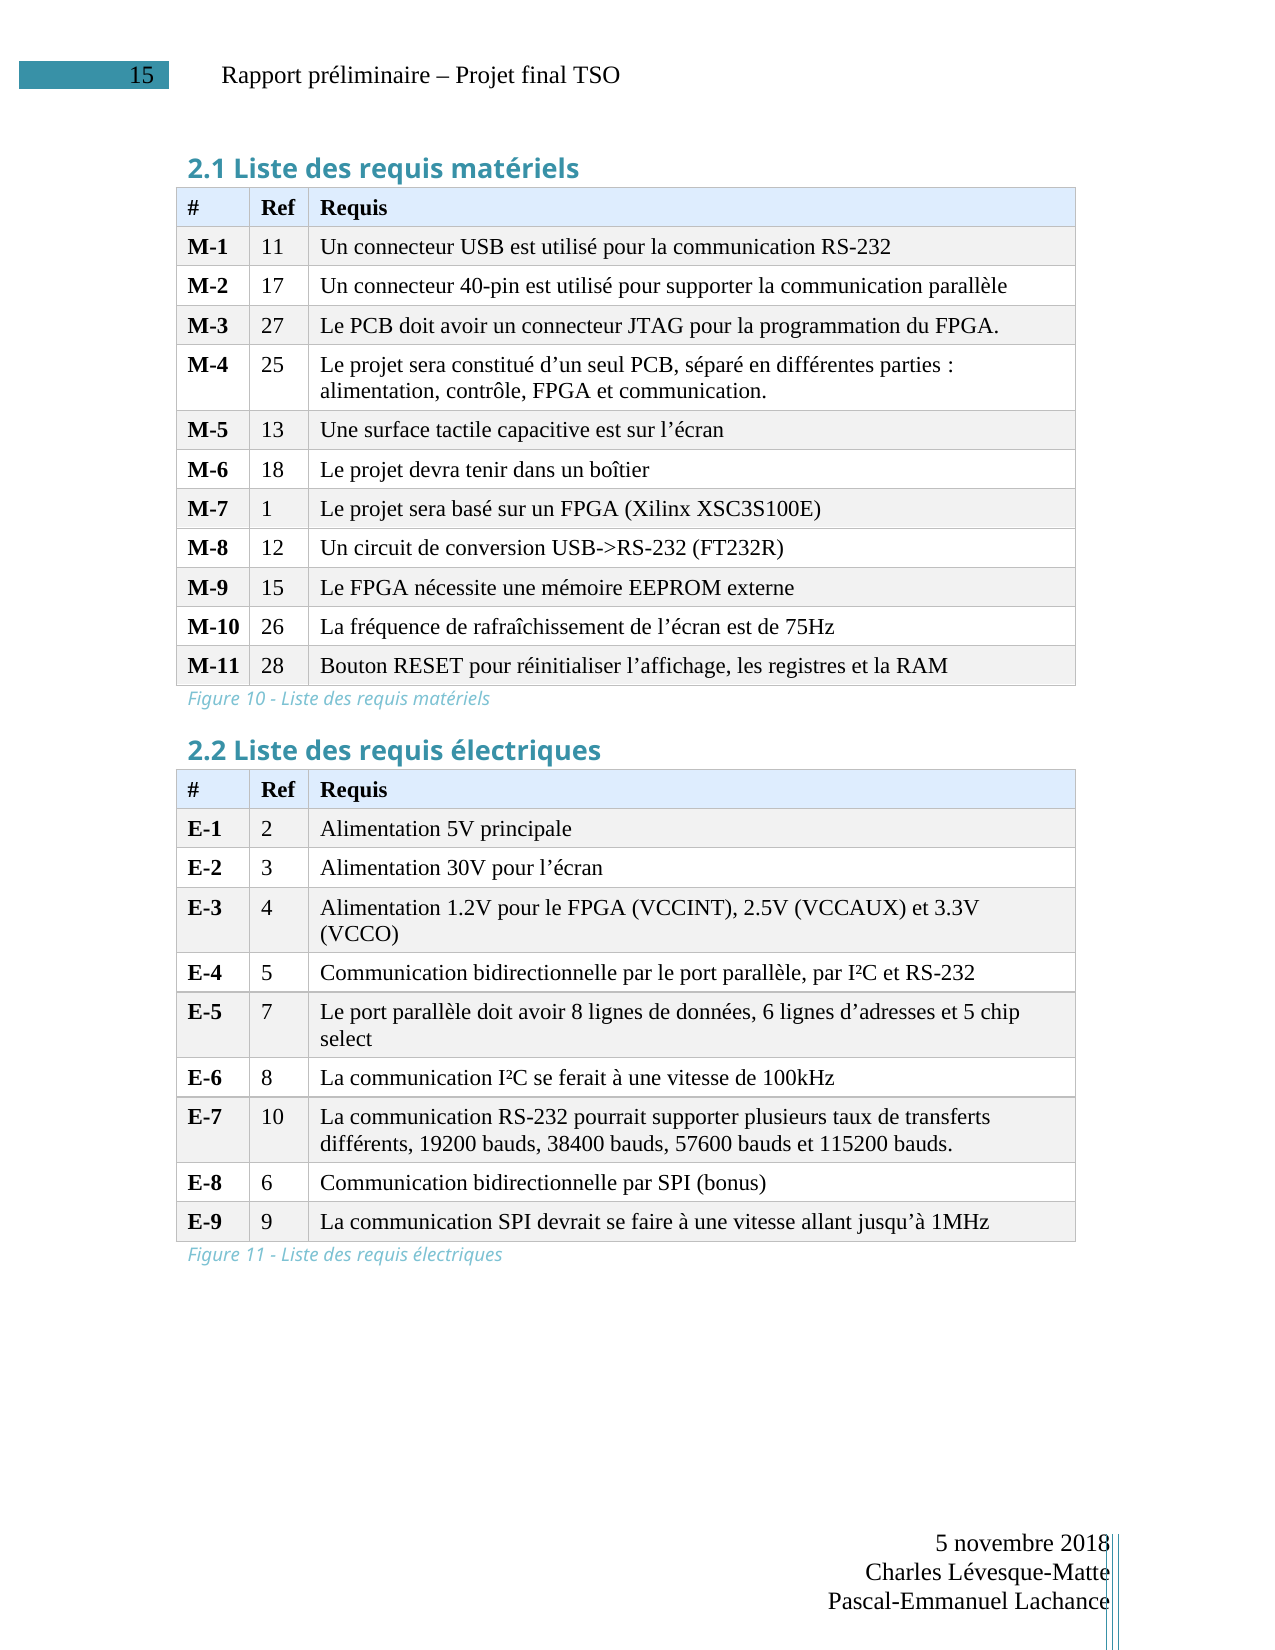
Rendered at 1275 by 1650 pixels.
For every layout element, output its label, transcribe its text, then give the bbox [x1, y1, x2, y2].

table_header Requis [309, 188, 1075, 226]
table_cell 17 [250, 266, 308, 305]
subtitle 2.2 Liste des requis électriques [187, 732, 1087, 769]
table_cell Communication bidirectionnelle par le port parallèle, par I²C et RS-232 [309, 953, 1075, 991]
table_cell 26 [250, 607, 308, 645]
table_cell 3 [250, 848, 308, 887]
table_cell Le port parallèle doit avoir 8 lignes de données, 6 lignes d’adresses et 5 chip select [309, 993, 1075, 1057]
table_cell Le projet sera basé sur un FPGA (Xilinx XSC3S100E) [309, 489, 1075, 527]
table_cell La fréquence de rafraîchissement de l’écran est de 75Hz [309, 607, 1075, 645]
table_cell M-1 [177, 227, 249, 265]
table_cell La communication SPI devrait se faire à une vitesse allant jusqu’à 1MHz [309, 1202, 1075, 1241]
table_cell 2 [250, 809, 308, 847]
table_cell E-5 [177, 993, 249, 1057]
table_cell Un connecteur USB est utilisé pour la communication RS-232 [309, 227, 1075, 265]
table_cell Le PCB doit avoir un connecteur JTAG pour la programmation du FPGA. [309, 306, 1075, 344]
table_cell 13 [250, 411, 308, 449]
table_header Ref [250, 770, 308, 808]
table_cell M-9 [177, 568, 249, 606]
text Figure 11 - Liste des requis électriques [187, 1242, 1087, 1267]
table_cell Alimentation 5V principale [309, 809, 1075, 847]
table_cell 4 [250, 888, 308, 952]
text Figure 10 - Liste des requis matériels [187, 686, 1087, 711]
table_cell La communication RS-232 pourrait supporter plusieurs taux de transferts différents, 19200 bauds, 38400 bauds, 57600 bauds et 115200 bauds. [309, 1098, 1075, 1162]
table_cell E-2 [177, 848, 249, 887]
table_cell 12 [250, 529, 308, 567]
table_cell E-6 [177, 1058, 249, 1096]
table_cell 25 [250, 345, 308, 409]
table_header # [177, 188, 249, 226]
table_cell La communication I²C se ferait à une vitesse de 100kHz [309, 1058, 1075, 1096]
table_cell 7 [250, 993, 308, 1057]
table_cell Alimentation 30V pour l’écran [309, 848, 1075, 887]
table_cell 9 [250, 1202, 308, 1241]
table_cell 28 [250, 646, 308, 684]
table_cell Le projet devra tenir dans un boîtier [309, 450, 1075, 488]
table_cell E-4 [177, 953, 249, 991]
table_header Ref [250, 188, 308, 226]
table_cell M-2 [177, 266, 249, 305]
subtitle 2.1 Liste des requis matériels [187, 150, 1087, 187]
table_cell 8 [250, 1058, 308, 1096]
table_cell Une surface tactile capacitive est sur l’écran [309, 411, 1075, 449]
table_cell E-7 [177, 1098, 249, 1162]
table_cell 27 [250, 306, 308, 344]
table_cell Le projet sera constitué d’un seul PCB, séparé en différentes parties : alimentation, contrôle, FPGA et communication. [309, 345, 1075, 409]
table_cell Communication bidirectionnelle par SPI (bonus) [309, 1163, 1075, 1201]
table_cell 1 [250, 489, 308, 527]
table_cell 5 [250, 953, 308, 991]
table_cell M-10 [177, 607, 249, 645]
table_cell 15 [250, 568, 308, 606]
table_cell Un connecteur 40-pin est utilisé pour supporter la communication parallèle [309, 266, 1075, 305]
table_header # [177, 770, 249, 808]
table_cell E-8 [177, 1163, 249, 1201]
table_cell M-6 [177, 450, 249, 488]
table_cell E-9 [177, 1202, 249, 1241]
table_cell M-8 [177, 529, 249, 567]
table_cell Alimentation 1.2V pour le FPGA (VCCINT), 2.5V (VCCAUX) et 3.3V (VCCO) [309, 888, 1075, 952]
table_cell M-11 [177, 646, 249, 684]
table_cell Le FPGA nécessite une mémoire EEPROM externe [309, 568, 1075, 606]
table_cell 6 [250, 1163, 308, 1201]
table_cell Bouton RESET pour réinitialiser l’affichage, les registres et la RAM [309, 646, 1075, 684]
table_cell 18 [250, 450, 308, 488]
table_cell Un circuit de conversion USB->RS-232 (FT232R) [309, 529, 1075, 567]
table_cell M-3 [177, 306, 249, 344]
table_cell M-4 [177, 345, 249, 409]
table_cell M-5 [177, 411, 249, 449]
table_cell E-3 [177, 888, 249, 952]
table_cell 11 [250, 227, 308, 265]
table_cell M-7 [177, 489, 249, 527]
table_cell 10 [250, 1098, 308, 1162]
table_header Requis [309, 770, 1075, 808]
table_cell E-1 [177, 809, 249, 847]
